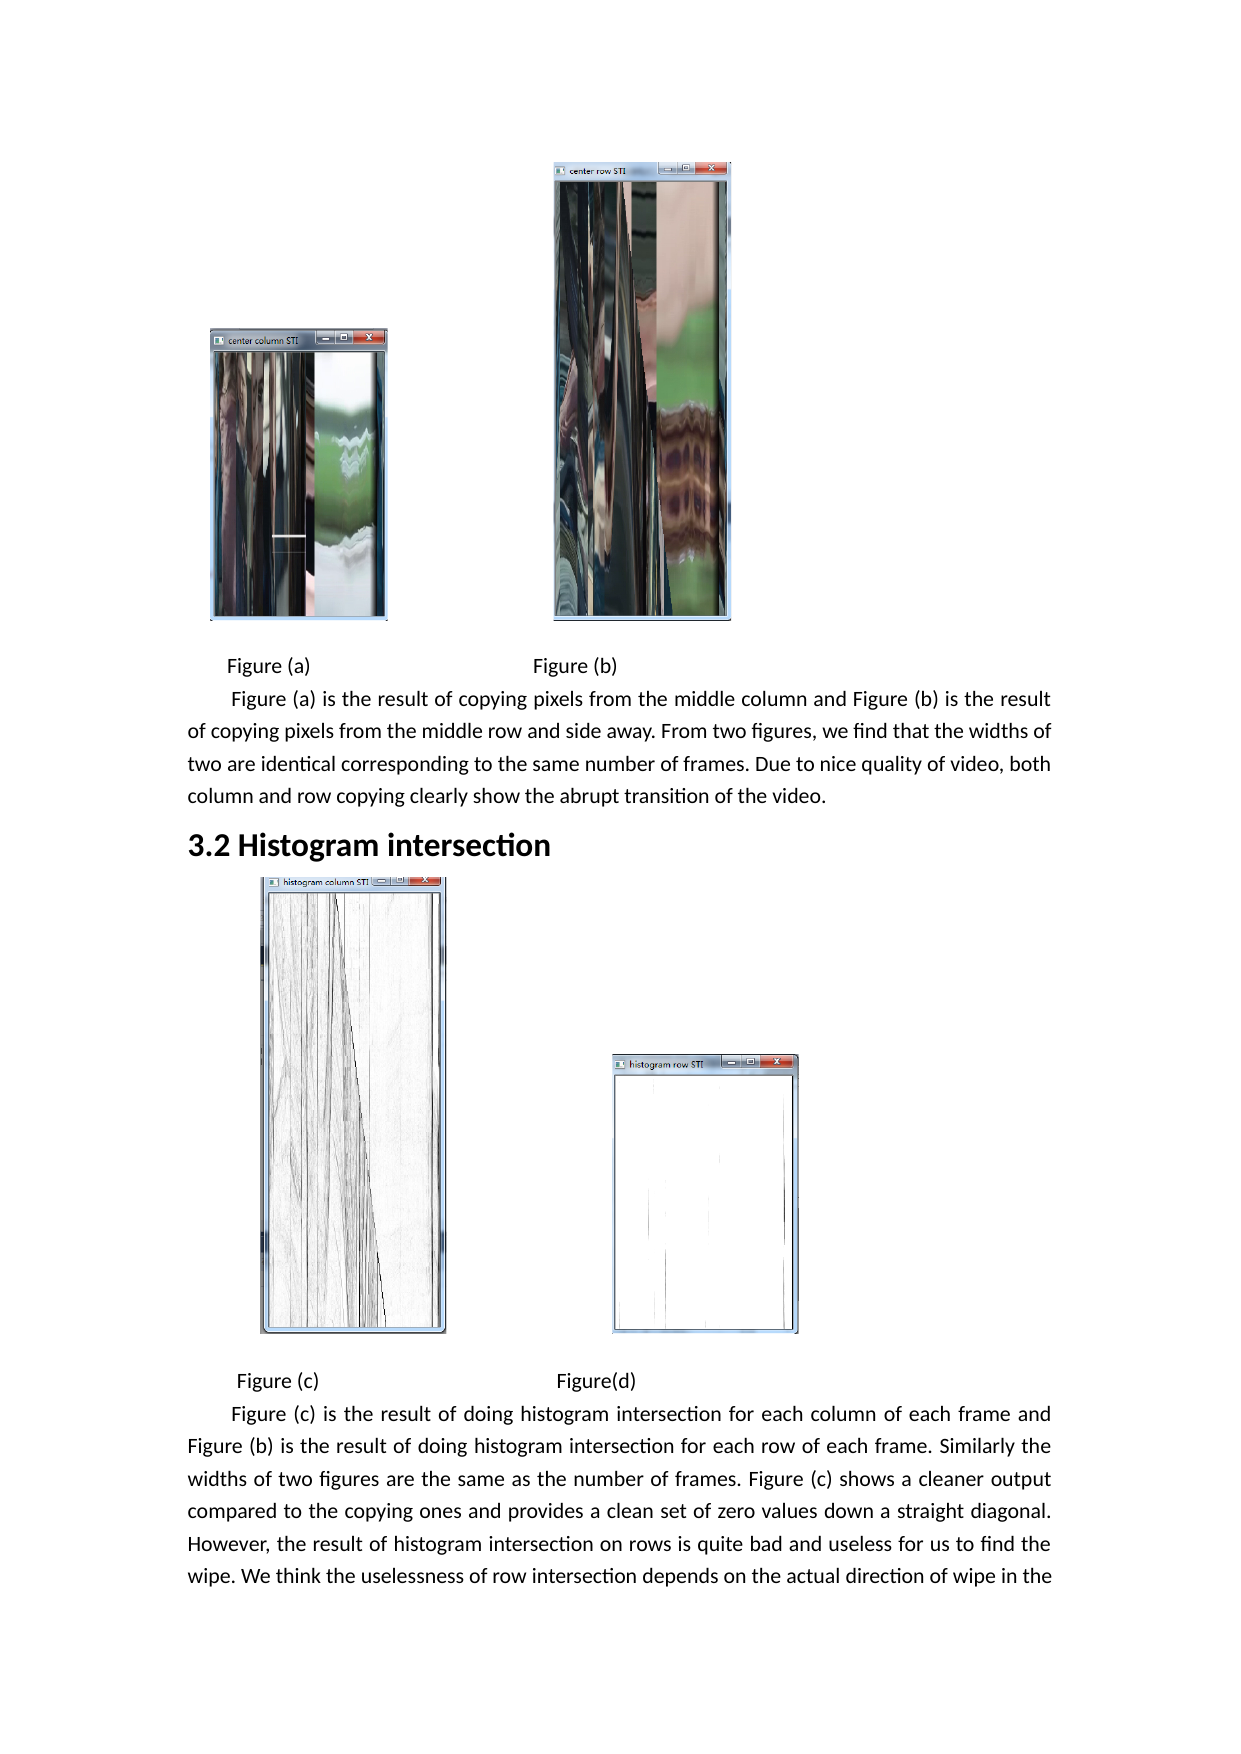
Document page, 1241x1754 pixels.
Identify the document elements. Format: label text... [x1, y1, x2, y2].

text Figure (a) is the result of copying pixels from the middle column and Figure (b) is the result of copying pixels from the middle row and side away. From two figures, we find that the widths of two are identical corresponding to the same number of frames. Due to nice quality of video, both column and row copying clearly show the abrupt transition of the video. [187, 682, 1053, 812]
picture [612, 1054, 799, 1334]
text 3.2 Histogram intersection [187, 812, 1053, 877]
picture [260, 877, 447, 1334]
text Figure (a) Figure (b) [187, 649, 1053, 682]
picture [210, 328, 388, 621]
text Figure (c) Figure(d) [187, 1364, 1053, 1397]
picture [553, 162, 732, 621]
